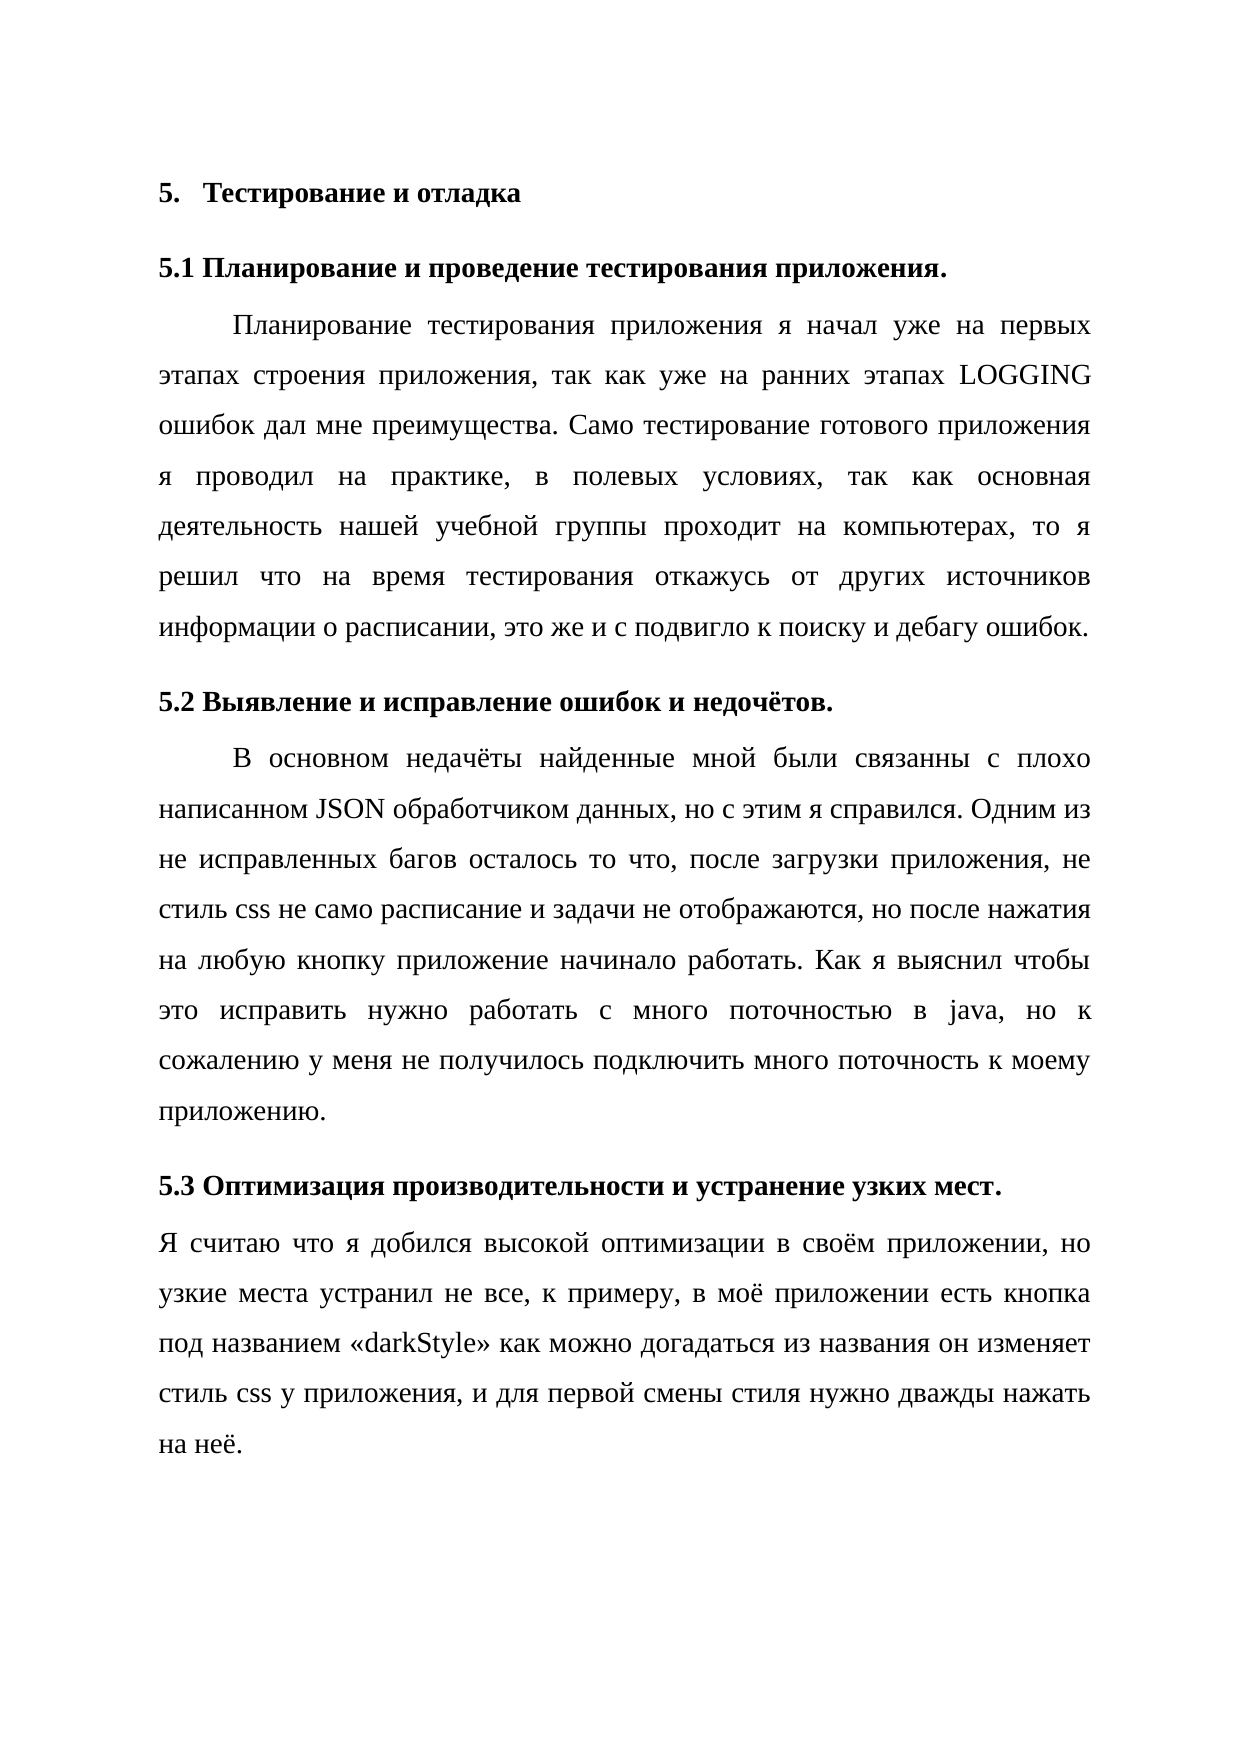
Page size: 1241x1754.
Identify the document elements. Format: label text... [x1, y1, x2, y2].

subtitle Планирование и проведение тестирования приложения. [158, 250, 1092, 284]
text Я считаю что я добился высокой оптимизации в своём приложении, но узкие места устранил не все, к примеру, в моё приложении есть кнопка под названием «darkStyle» как можно догадаться из названия он изменяет стиль css у приложения, и для первой смены стиля нужно дважды нажать на неё. [158, 1225, 1092, 1459]
subtitle Тестирование и отладка [158, 175, 1092, 208]
subtitle Выявление и исправление ошибок и недочётов. [158, 684, 1092, 718]
text Планирование тестирования приложения я начал уже на первых этапах строения приложения, так как уже на ранних этапах LOGGING ошибок дал мне преимущества. Само тестирование готового приложения я проводил на практике, в полевых условиях, так как основная деятельность нашей учебной группы проходит на компьютерах, то я решил что на время тестирования откажусь от других источников информации о расписании, это же и с подвигло к поиску и дебагу ошибок. [158, 307, 1092, 642]
subtitle Оптимизация производительности и устранение узких мест. [158, 1168, 1092, 1202]
text В основном недачёты найденные мной были связанны с плохо написанном JSON обработчиком данных, но с этим я справился. Одним из не исправленных багов осталось то что, после загрузки приложения, не стиль css не само расписание и задачи не отображаются, но после нажатия на любую кнопку приложение начинало работать. Как я выяснил чтобы это исправить нужно работать с много поточностью в java, но к сожалению у меня не получилось подключить много поточность к моему приложению. [158, 741, 1092, 1126]
